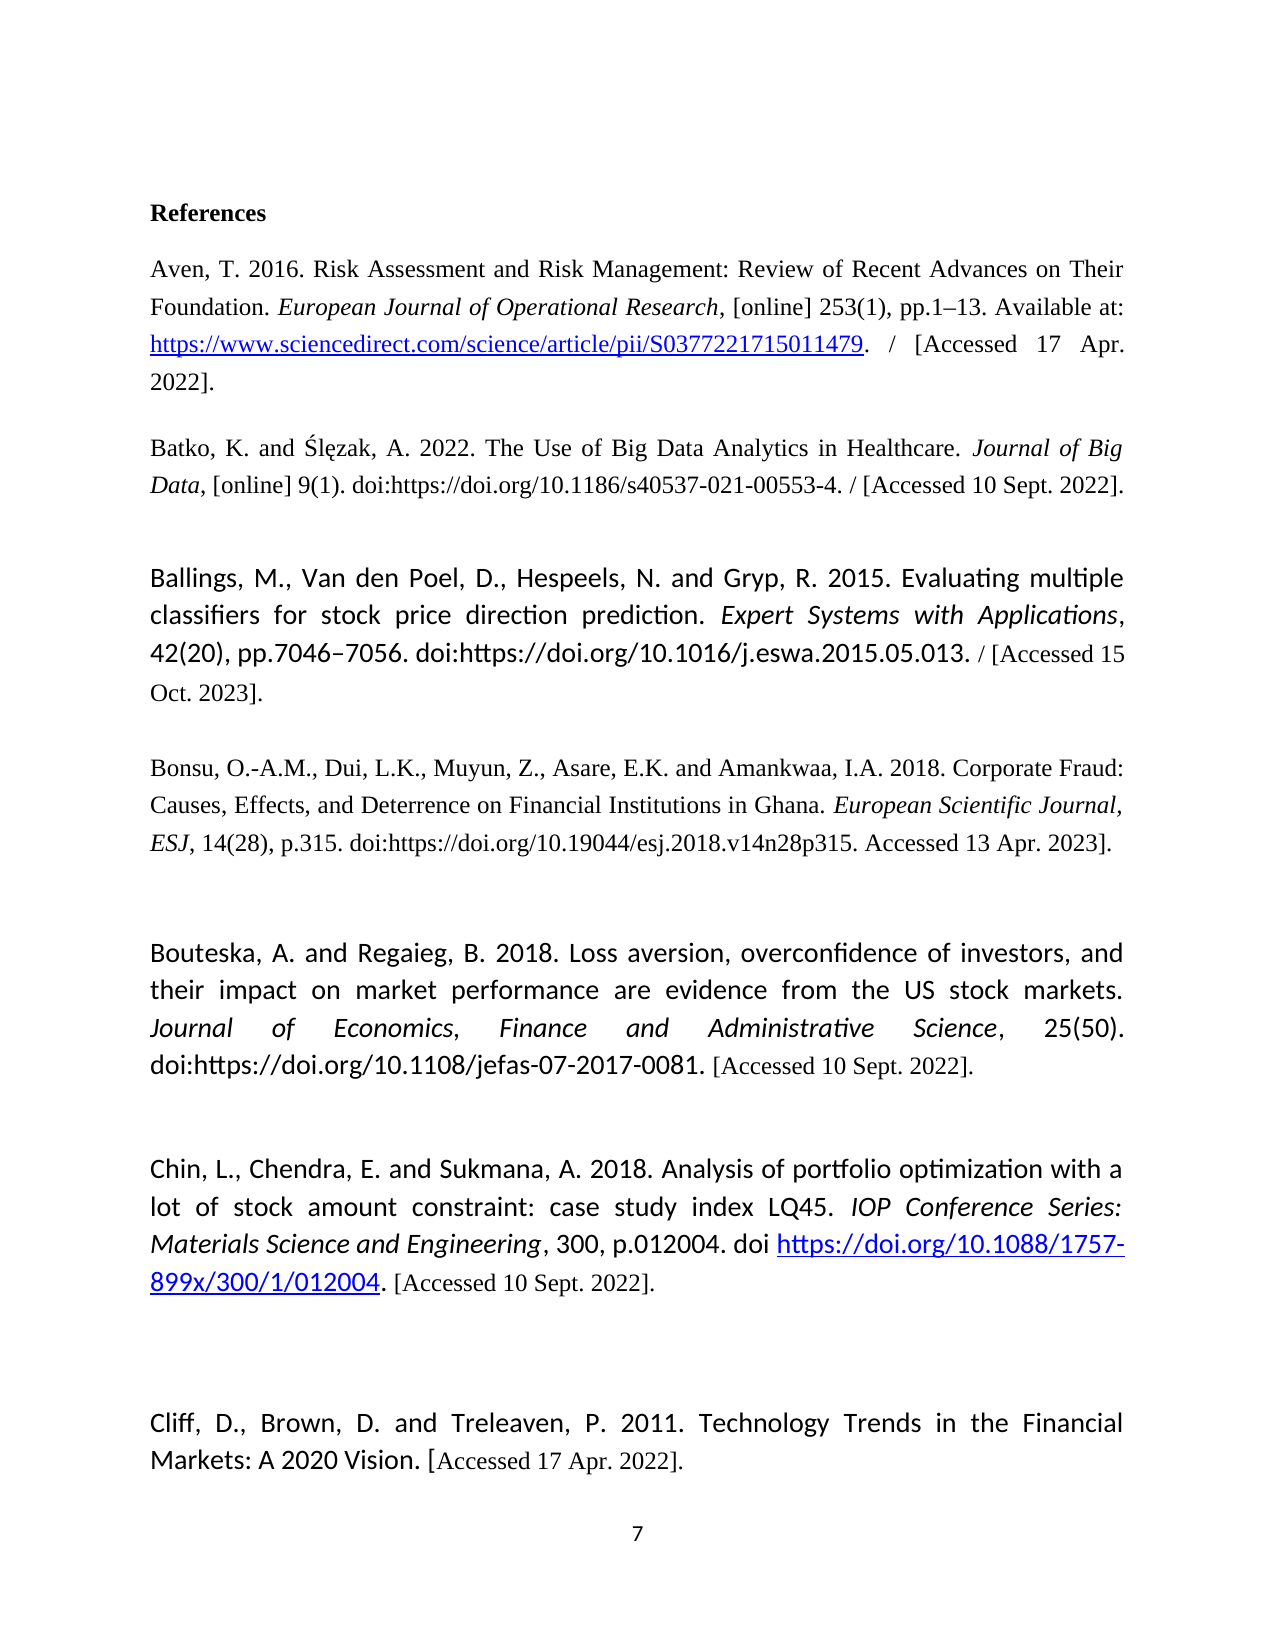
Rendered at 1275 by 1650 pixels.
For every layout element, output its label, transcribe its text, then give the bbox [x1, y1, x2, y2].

text Bonsu, O.-A.M., Dui, L.K., Muyun, Z., Asare, E.K. and Amankwaa, I.A. 2018. Corporate Fraud: Causes, Effects, and Deterrence on Financial Institutions in Ghana. European Scientific Journal, ESJ, 14(28), p.315. doi:https://doi.org/10.19044/esj.2018.v14n28p315. Accessed 13 Apr. 2023]. [150, 744, 1125, 857]
text Bouteska, A. and Regaieg, B. 2018. Loss aversion, overconfidence of investors, and their impact on market performance are evidence from the US stock markets. Journal of Economics, Finance and Administrative Science, 25(50). doi:https://doi.org/10.1108/jefas-07-2017-0081. [Accessed 10 Sept. 2022]. [150, 932, 1125, 1082]
text Batko, K. and Ślęzak, A. 2022. The Use of Big Data Analytics in Healthcare. Journal of Big Data, [online] 9(1). doi:https://doi.org/10.1186/s40537-021-00553-4. / [Accessed 10 Sept. 2022]. [150, 424, 1125, 499]
text References [150, 198, 1125, 226]
text Cliff, D., Brown, D. and Treleaven, P. 2011. Technology Trends in the Financial Markets: A 2020 Vision. [Accessed 17 Apr. 2022]. [150, 1402, 1125, 1477]
text Aven, T. 2016. Risk Assessment and Risk Management: Review of Recent Advances on Their Foundation. European Journal of Operational Research, [online] 253(1), pp.1–13. Available at: https://www.sciencedirect.com/science/article/pii/S0377221715011479. / [Accessed 17 Apr. 2022]. [150, 245, 1125, 395]
text Chin, L., Chendra, E. and Sukmana, A. 2018. Analysis of portfolio optimization with a lot of stock amount constraint: case study index LQ45. IOP Conference Series: Materials Science and Engineering, 300, p.012004. doi https://doi.org/10.1088/1757-899x/300/1/012004. [Accessed 10 Sept. 2022]. [150, 1148, 1125, 1298]
text Ballings, M., Van den Poel, D., Hespeels, N. and Gryp, R. 2015. Evaluating multiple classifiers for stock price direction prediction. Expert Systems with Applications, 42(20), pp.7046–7056. doi:https://doi.org/10.1016/j.eswa.2015.05.013. / [Accessed 15 Oct. 2023]. [150, 557, 1125, 707]
